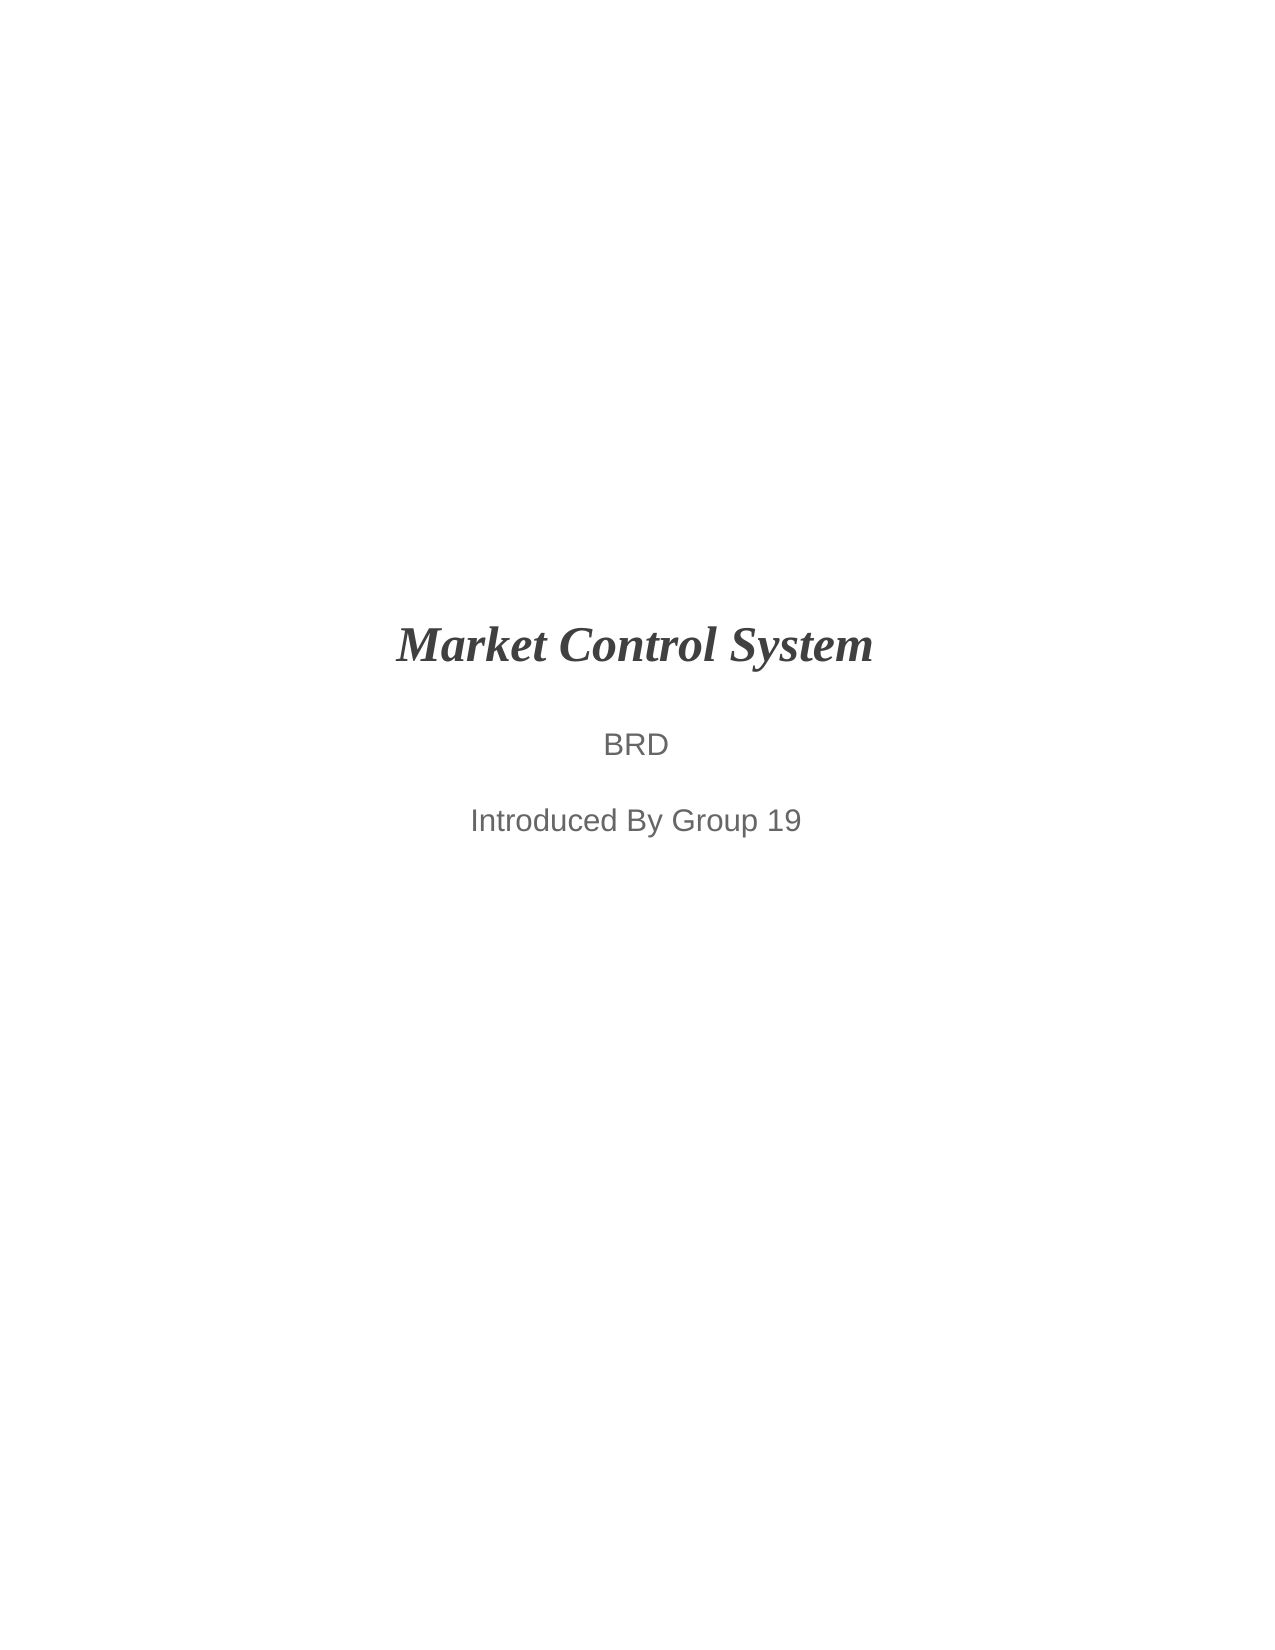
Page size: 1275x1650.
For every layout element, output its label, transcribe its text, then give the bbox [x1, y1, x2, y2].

text BRD [599, 726, 673, 762]
text Introduced By Group 19 [421, 802, 852, 838]
text Market Control System [269, 615, 1006, 672]
